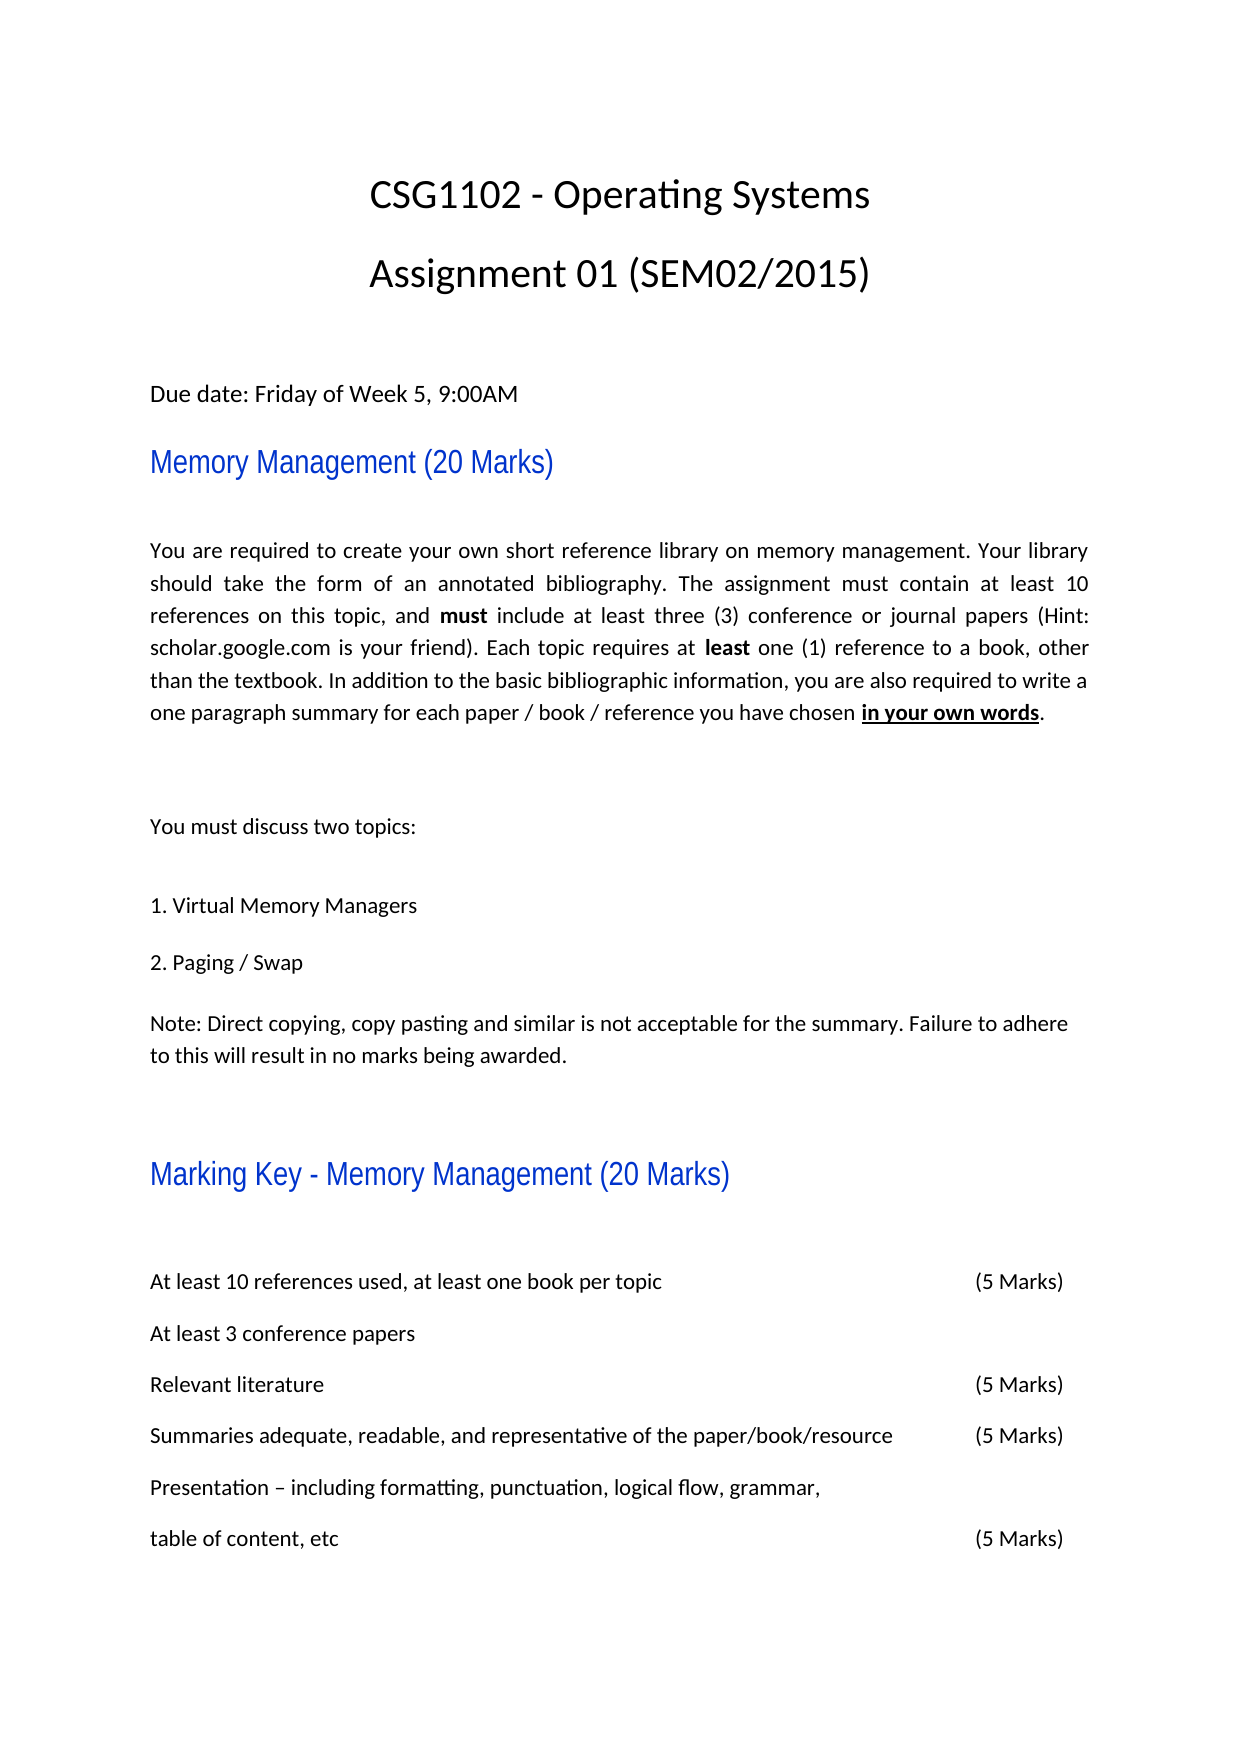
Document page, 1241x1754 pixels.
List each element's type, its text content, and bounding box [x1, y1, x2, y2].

text table of content, etc (5 Marks) [150, 1501, 1090, 1552]
text You must discuss two topics: [150, 808, 1090, 840]
text Note: Direct copying, copy pasting and similar is not acceptable for the summary. Failure to adhere to this will result in no marks being awarded. [150, 1004, 1090, 1069]
text Relevant literature (5 Marks) [150, 1347, 1090, 1398]
text At least 3 conference papers [150, 1295, 1090, 1347]
text Assignment 01 (SEM02/2015) [150, 247, 1090, 298]
text 1. Virtual Memory Managers [150, 891, 1090, 919]
text Marking Key - Memory Management (20 Marks) [150, 1141, 1090, 1193]
text Presentation – including formatting, punctuation, logical flow, grammar, [150, 1449, 1090, 1501]
text 2. Paging / Swap [150, 948, 1090, 977]
text At least 10 references used, at least one book per topic (5 Marks) [150, 1244, 1090, 1295]
text Memory Management (20 Marks) [150, 429, 1090, 481]
text CSG1102 - Operating Systems [150, 168, 1090, 219]
text You are required to create your own short reference library on memory management. Your library should take the form of an annotated bibliography. The assignment must contain at least 10 references on this topic, and must include at least three (3) conference or journal papers (Hint: scholar.google.com is your friend). Each topic requires at least one (1) reference to a book, other than the textbook. In addition to the basic bibliographic information, you are also required to write a one paragraph summary for each paper / book / reference you have chosen in your own words. [150, 532, 1090, 726]
text Due date: Friday of Week 5, 9:00AM [150, 378, 1090, 408]
text Summaries adequate, readable, and representative of the paper/book/resource (5 Marks) [150, 1398, 1090, 1449]
